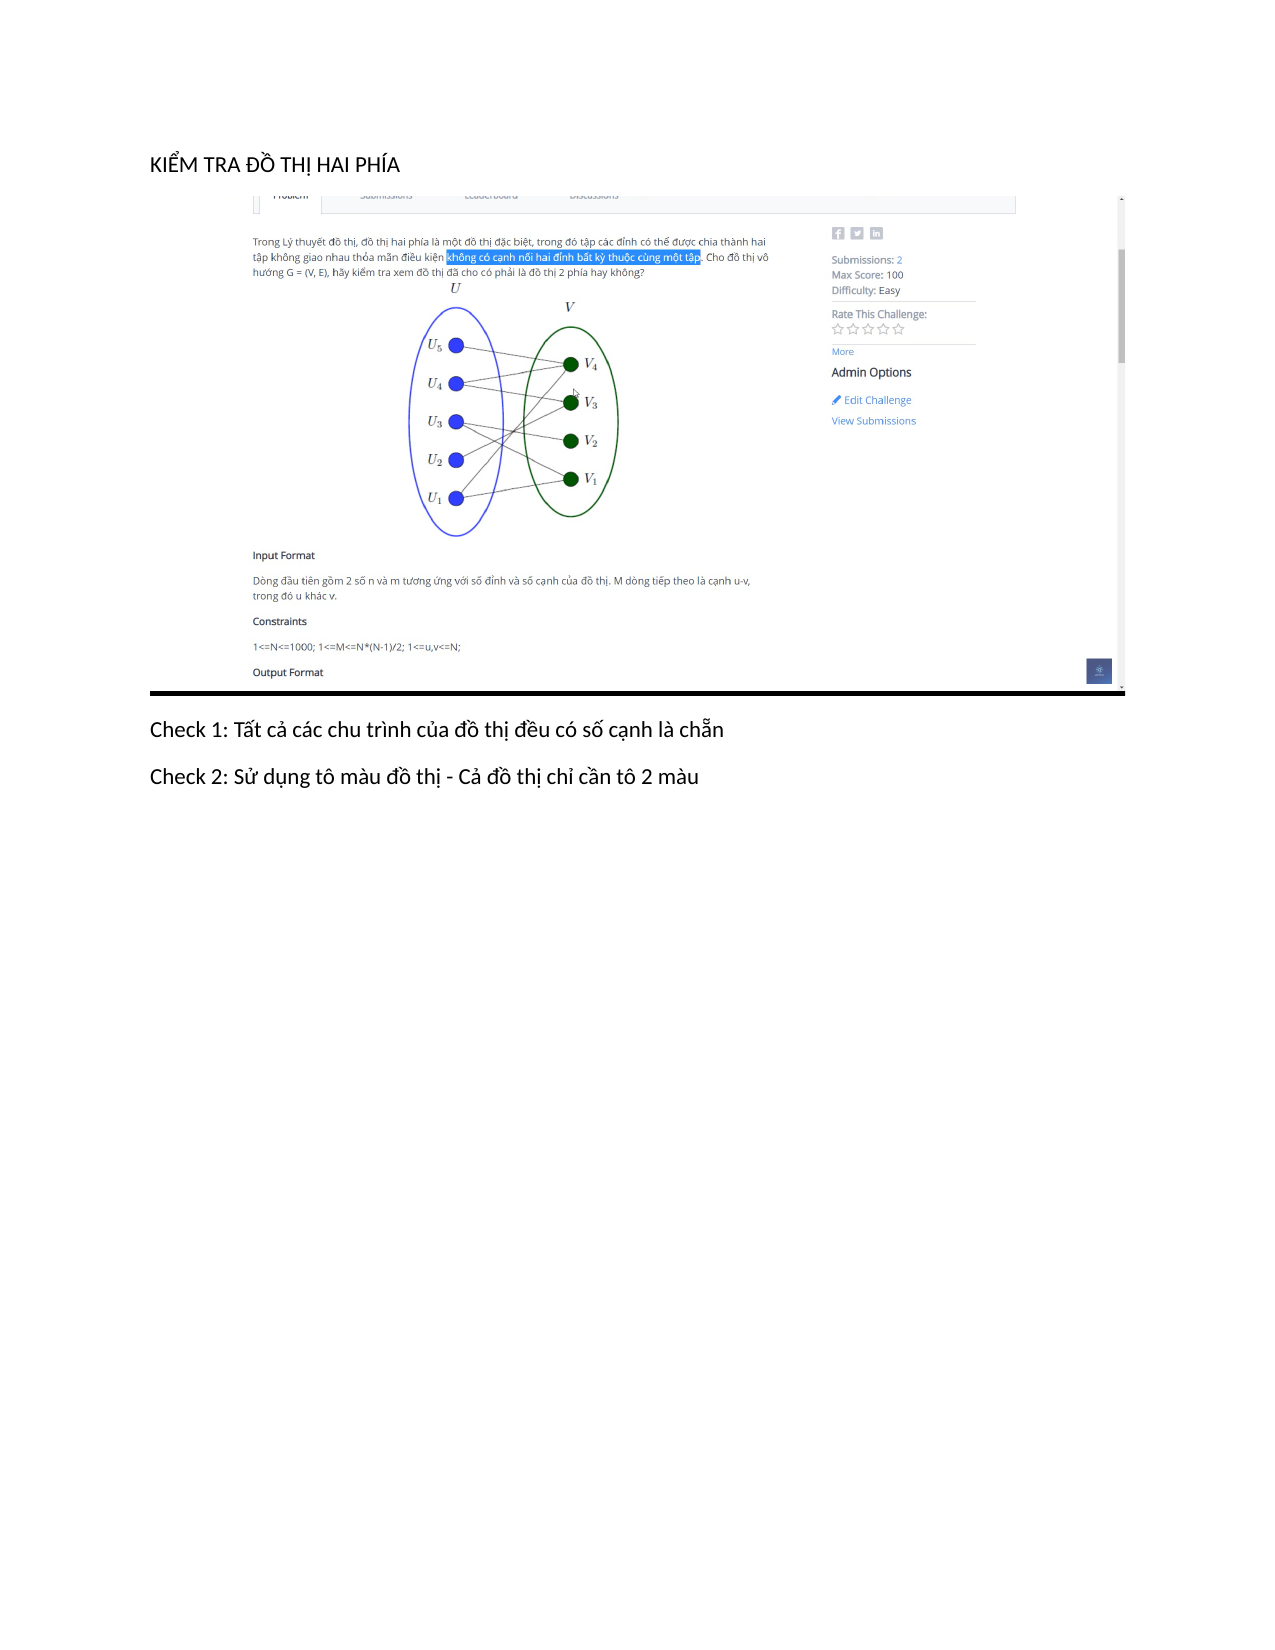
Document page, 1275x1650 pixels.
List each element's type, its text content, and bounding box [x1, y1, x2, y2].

picture [150, 196, 1125, 696]
text Check 1: Tất cả các chu trình của đồ thị đều có số cạnh là chẵn [150, 715, 1125, 743]
text Check 2: Sử dụng tô màu đồ thị - Cả đồ thị chỉ cần tô 2 màu [150, 762, 1125, 790]
text KIỂM TRA ĐỒ THỊ HAI PHÍA [150, 150, 1125, 178]
